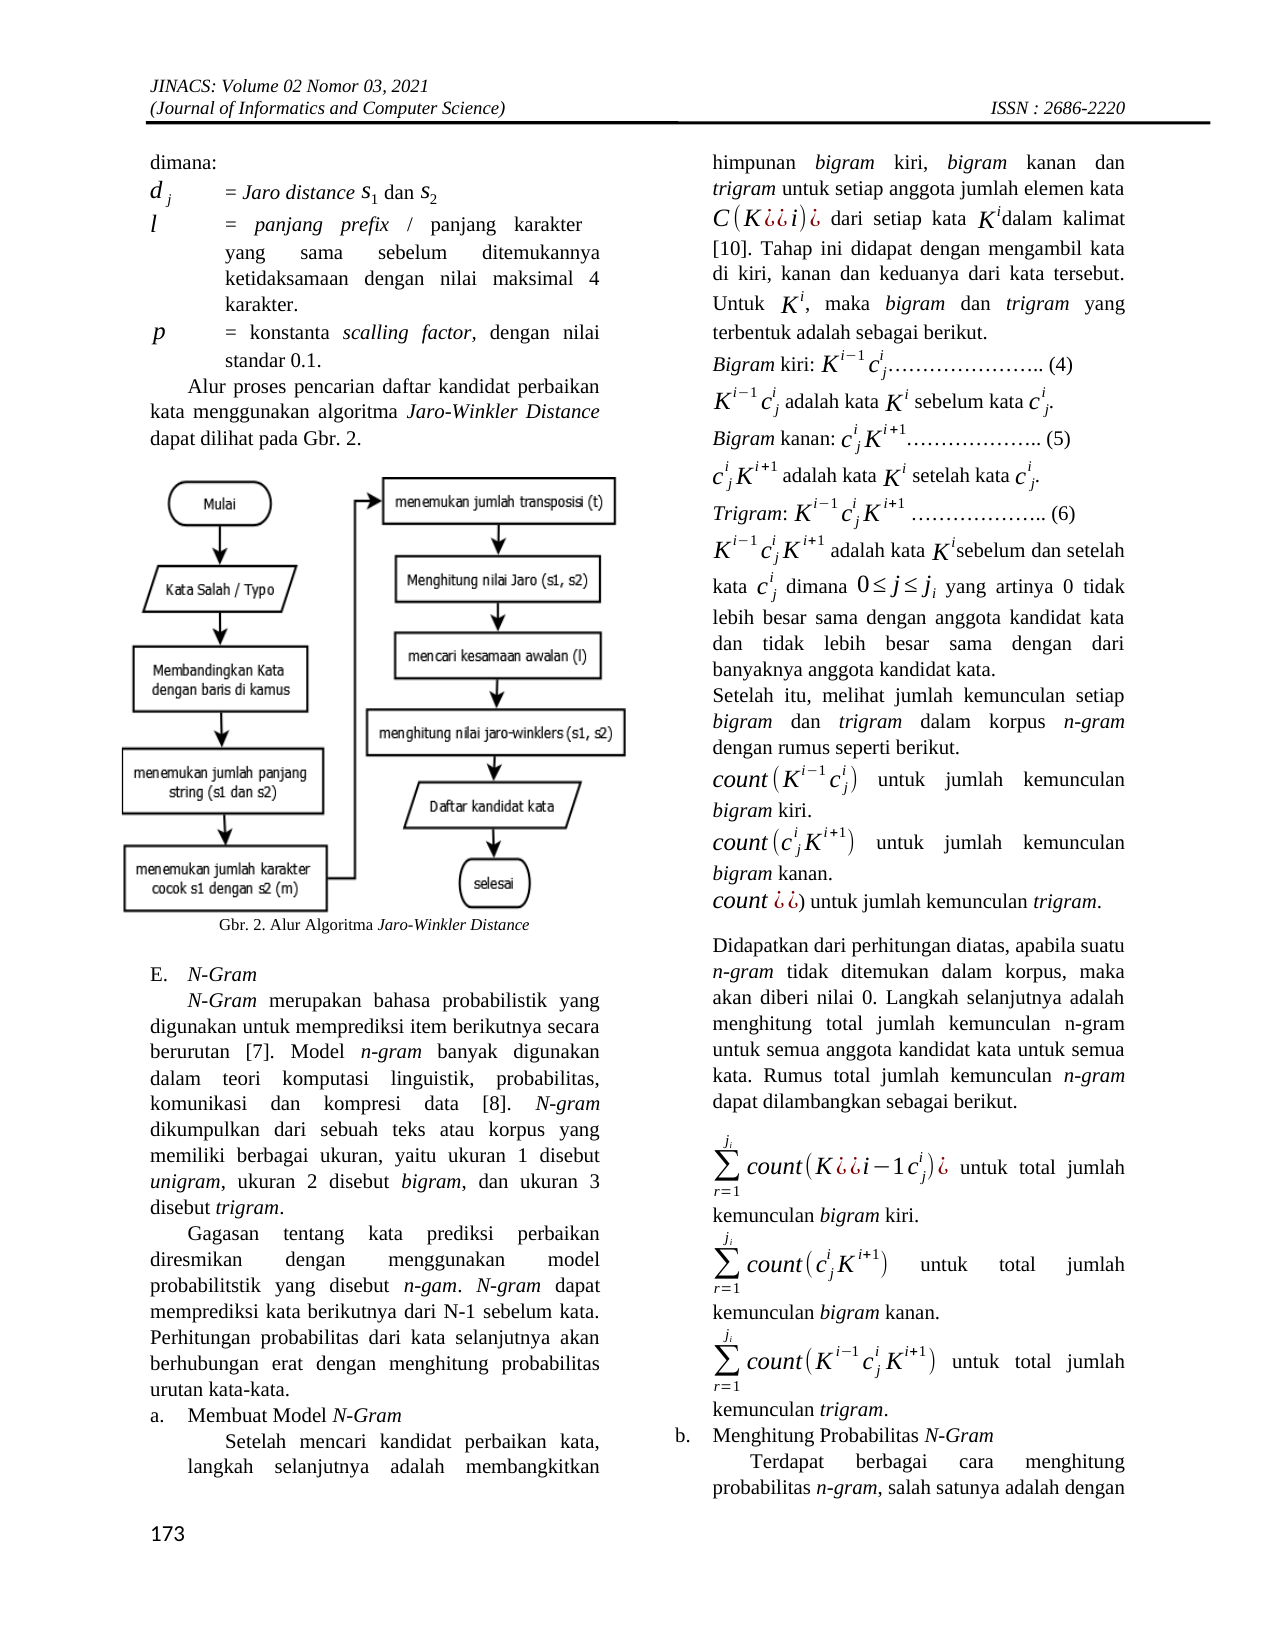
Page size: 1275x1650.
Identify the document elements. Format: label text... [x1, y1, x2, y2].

list untuk total jumlah kemunculan bigram kanan. [712, 1228, 1125, 1324]
list = panjang prefix / panjang karakter yang sama sebelum ditemukannya ketidaksamaan dengan nilai maksimal 4 karakter. [150, 210, 600, 316]
list untuk total jumlah kemunculan trigram. [712, 1326, 1125, 1421]
list Membuat Model N-Gram [150, 1403, 600, 1427]
list Alur proses pencarian daftar kandidat perbaikan kata menggunakan algoritma Jaro-Winkler Distance dapat dilihat pada Gbr. 2. [150, 373, 600, 449]
list untuk jumlah kemunculan bigram kanan. [712, 824, 1125, 884]
list Bigram kanan: ……………….. (5) [712, 421, 1125, 456]
list = Jaro distance dan [150, 176, 600, 208]
list Bigram kiri: ………………….. (4) [712, 346, 1125, 381]
list N-Gram [150, 962, 600, 986]
list ) untuk jumlah kemunculan trigram. [712, 886, 1125, 914]
list adalah kata setelah kata . [712, 457, 1125, 493]
picture [121, 477, 627, 913]
list Gbr. 2. Alur Algoritma Jaro-Winkler Distance [150, 915, 600, 934]
list Setelah mencari kandidat perbaikan kata, langkah selanjutnya adalah membangkitkan himpunan bigram kiri, bigram kanan dan trigram untuk setiap anggota jumlah elemen kata dari setiap kata dalam kalimat [10]. Tahap ini didapat dengan mengambil kata di kiri, kanan dan keduanya dari kata tersebut. Untuk , maka bigram dan trigram yang terbentuk adalah sebagai berikut. [712, 150, 1125, 344]
list = konstanta scalling factor, dengan nilai standar 0.1. [150, 318, 600, 372]
list Gagasan tentang kata prediksi perbaikan diresmikan dengan menggunakan model probabilitstik yang disebut n-gam. N-gram dapat memprediksi kata berikutnya dari N-1 sebelum kata. Perhitungan probabilitas dari kata selanjutnya akan berhubungan erat dengan menghitung probabilitas urutan kata-kata. [150, 1221, 600, 1401]
list dimana: [150, 150, 600, 174]
list Trigram: ……………….. (6) [712, 495, 1125, 530]
text Didapatkan dari perhitungan diatas, apabila suatu n-gram tidak ditemukan dalam korpus, maka akan diberi nilai 0. Langkah selanjutnya adalah menghitung total jumlah kemunculan n-gram untuk semua anggota kandidat kata untuk semua kata. Rumus total jumlah kemunculan n-gram dapat dilambangkan sebagai berikut. [712, 933, 1125, 1113]
list adalah kata sebelum dan setelah kata dimana yang artinya 0 tidak lebih besar sama dengan anggota kandidat kata dan tidak lebih besar sama dengan dari banyaknya anggota kandidat kata. [712, 532, 1125, 681]
list N-Gram merupakan bahasa probabilistik yang digunakan untuk memprediksi item berikutnya secara berurutan [7]. Model n-gram banyak digunakan dalam teori komputasi linguistik, probabilitas, komunikasi dan kompresi data [8]. N-gram dikumpulkan dari sebuah teks atau korpus yang memiliki berbagai ukuran, yaitu ukuran 1 disebut unigram, ukuran 2 disebut bigram, dan ukuran 3 disebut trigram. [150, 988, 600, 1219]
list untuk total jumlah kemunculan bigram kiri. [712, 1131, 1125, 1227]
list adalah kata sebelum kata . [712, 383, 1125, 419]
list Setelah itu, melihat jumlah kemunculan setiap bigram dan trigram dalam korpus n-gram dengan rumus seperti berikut. [712, 683, 1125, 759]
list Menghitung Probabilitas N-Gram [675, 1423, 1125, 1447]
list untuk jumlah kemunculan bigram kiri. [712, 761, 1125, 822]
